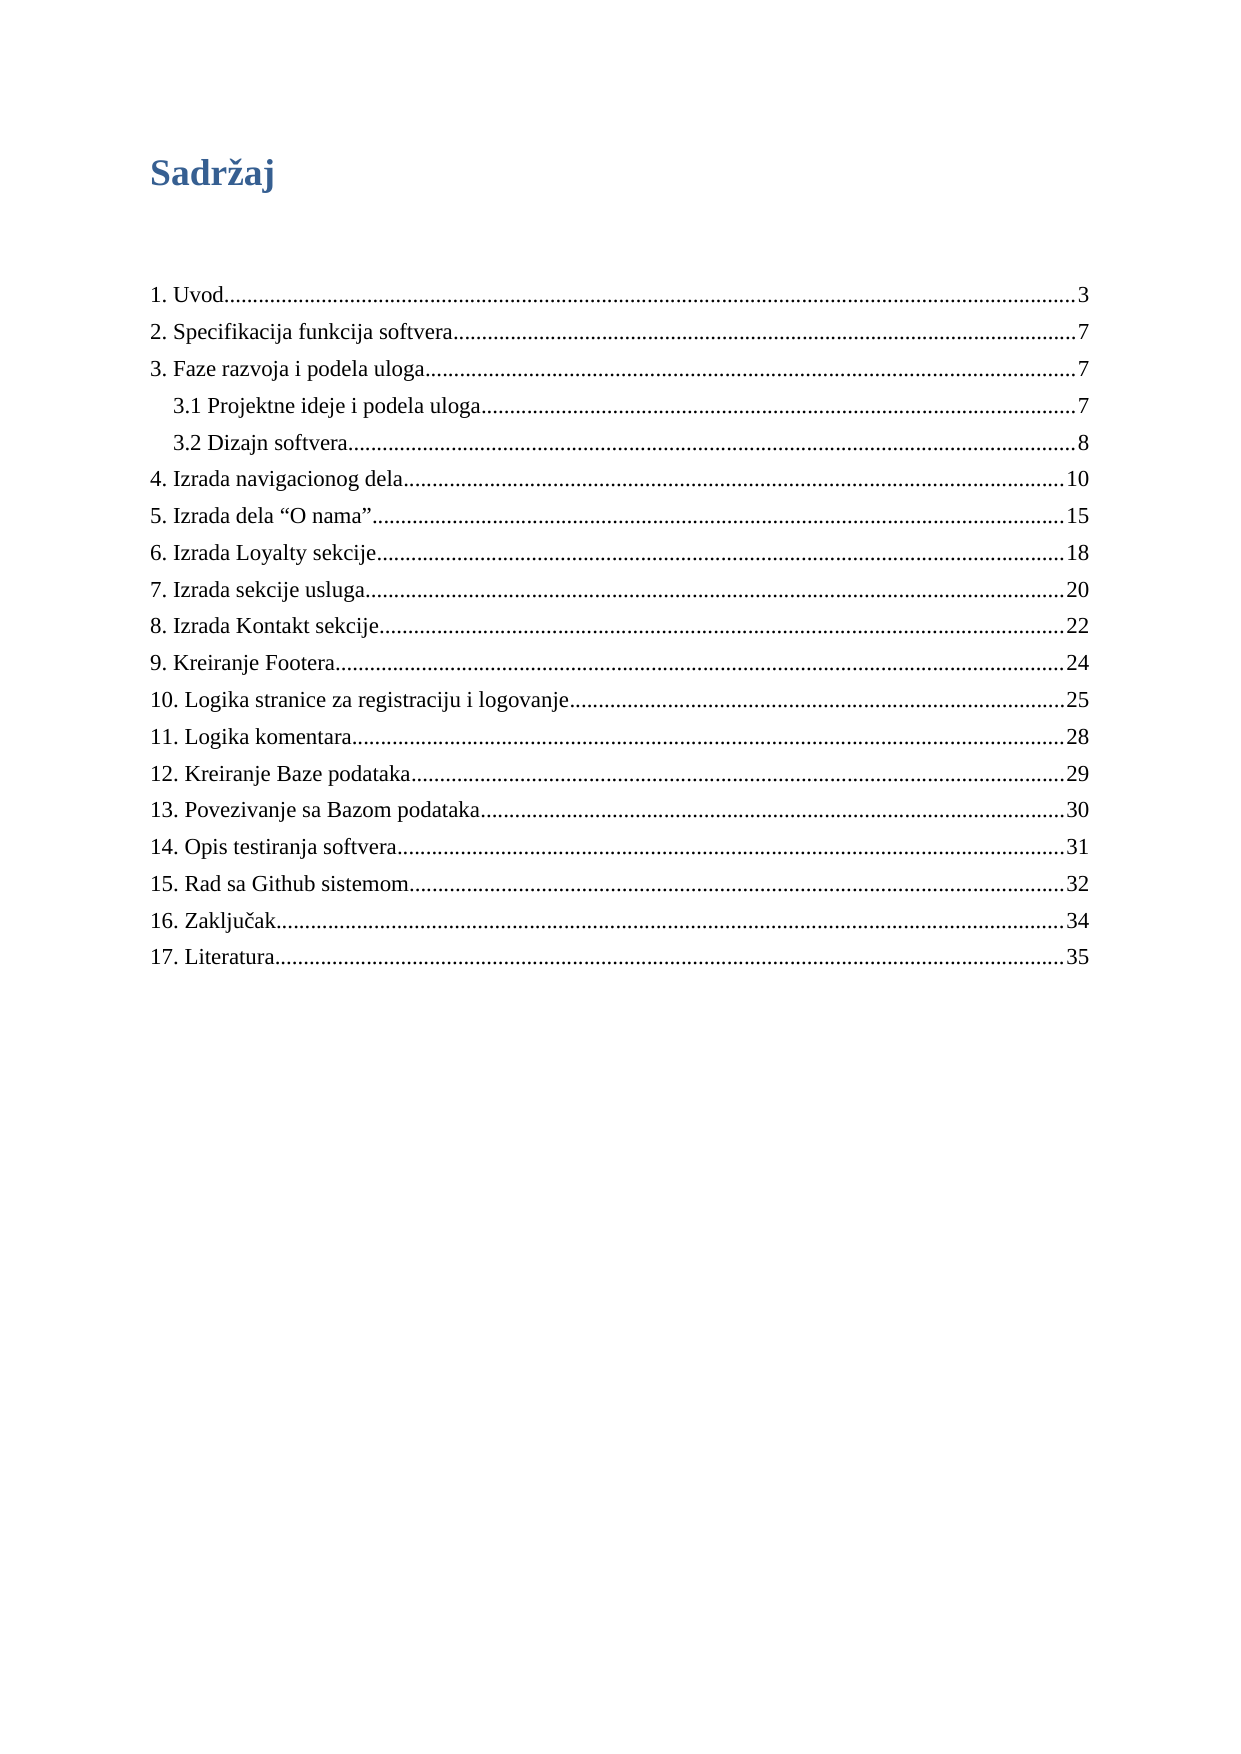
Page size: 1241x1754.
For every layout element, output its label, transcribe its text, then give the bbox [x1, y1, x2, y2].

text Sadržaj [150, 150, 1090, 193]
